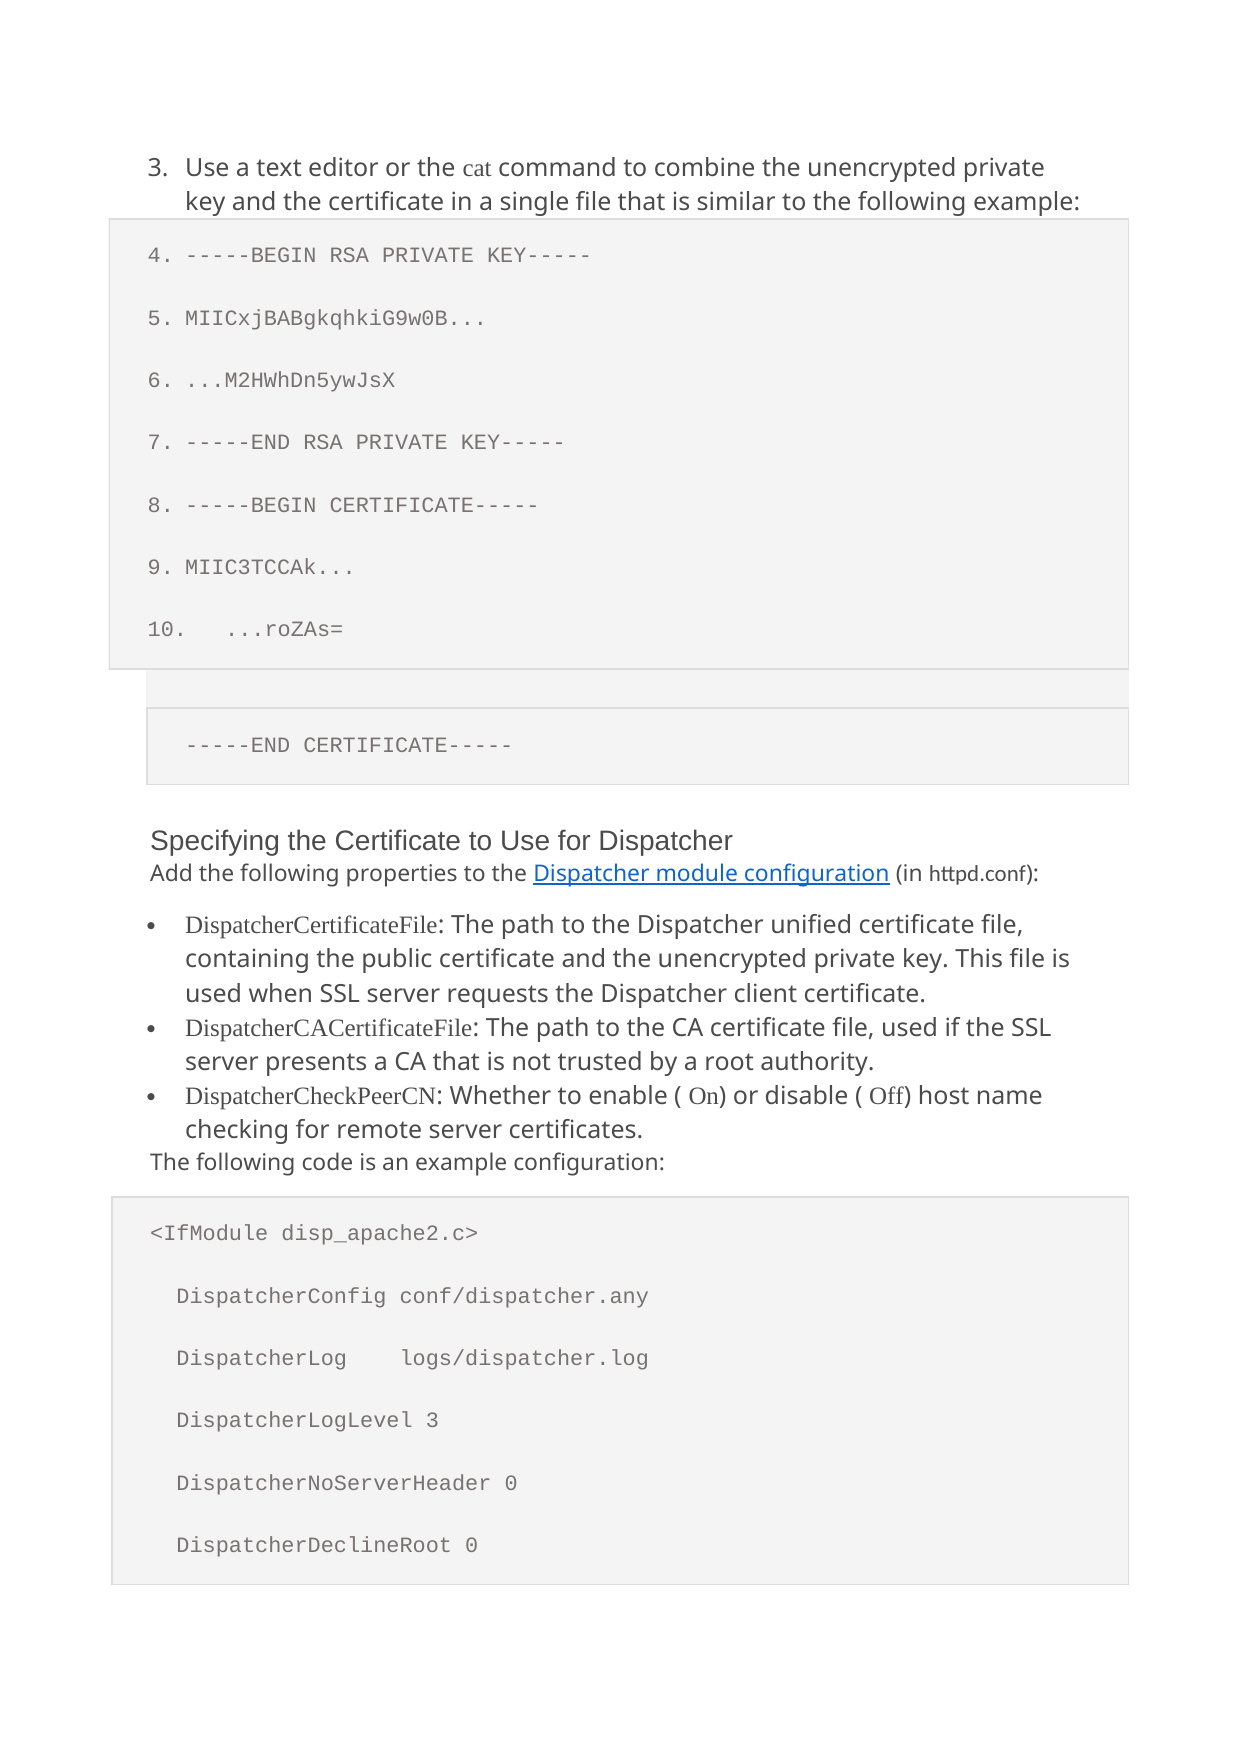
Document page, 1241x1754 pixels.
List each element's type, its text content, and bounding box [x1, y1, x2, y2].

text DispatcherLog logs/dispatcher.log [113, 1321, 1128, 1372]
list ...roZAs= [110, 592, 1128, 668]
text DispatcherLogLevel 3 [113, 1383, 1128, 1434]
subtitle Specifying the Certificate to Use for Dispatcher [150, 824, 1090, 857]
text -----END CERTIFICATE----- [148, 709, 1128, 784]
list -----BEGIN CERTIFICATE----- [110, 467, 1128, 519]
text Add the following properties to the Dispatcher module configuration (in httpd.conf): [150, 857, 1090, 888]
list -----END RSA PRIVATE KEY----- [110, 405, 1128, 456]
text DispatcherNoServerHeader 0 [113, 1445, 1128, 1496]
list MIICxjBABgkqhkiG9w0B... [110, 280, 1128, 332]
list Use a text editor or the cat command to combine the unencrypted private key and the certificate in a single file that is similar to the following example: [147, 150, 1090, 218]
list DispatcherCheckPeerCN: Whether to enable ( On) or disable ( Off) host name checking for remote server certificates. [147, 1077, 1090, 1146]
list MIIC3TCCAk... [110, 529, 1128, 581]
list DispatcherCertificateFile: The path to the Dispatcher unified certificate file, containing the public certificate and the unencrypted private key. This file is used when SSL server requests the Dispatcher client certificate. [147, 907, 1090, 1009]
text DispatcherConfig conf/dispatcher.any [113, 1258, 1128, 1309]
text The following code is an example configuration: [150, 1146, 1090, 1177]
text DispatcherDeclineRoot 0 [113, 1507, 1128, 1584]
text <IfModule disp_apache2.c> [113, 1198, 1128, 1247]
list DispatcherCACertificateFile: The path to the CA certificate file, used if the SSL server presents a CA that is not trusted by a root authority. [147, 1009, 1090, 1077]
list ...M2HWhDn5ywJsX [110, 343, 1128, 394]
list -----BEGIN RSA PRIVATE KEY----- [110, 220, 1128, 269]
